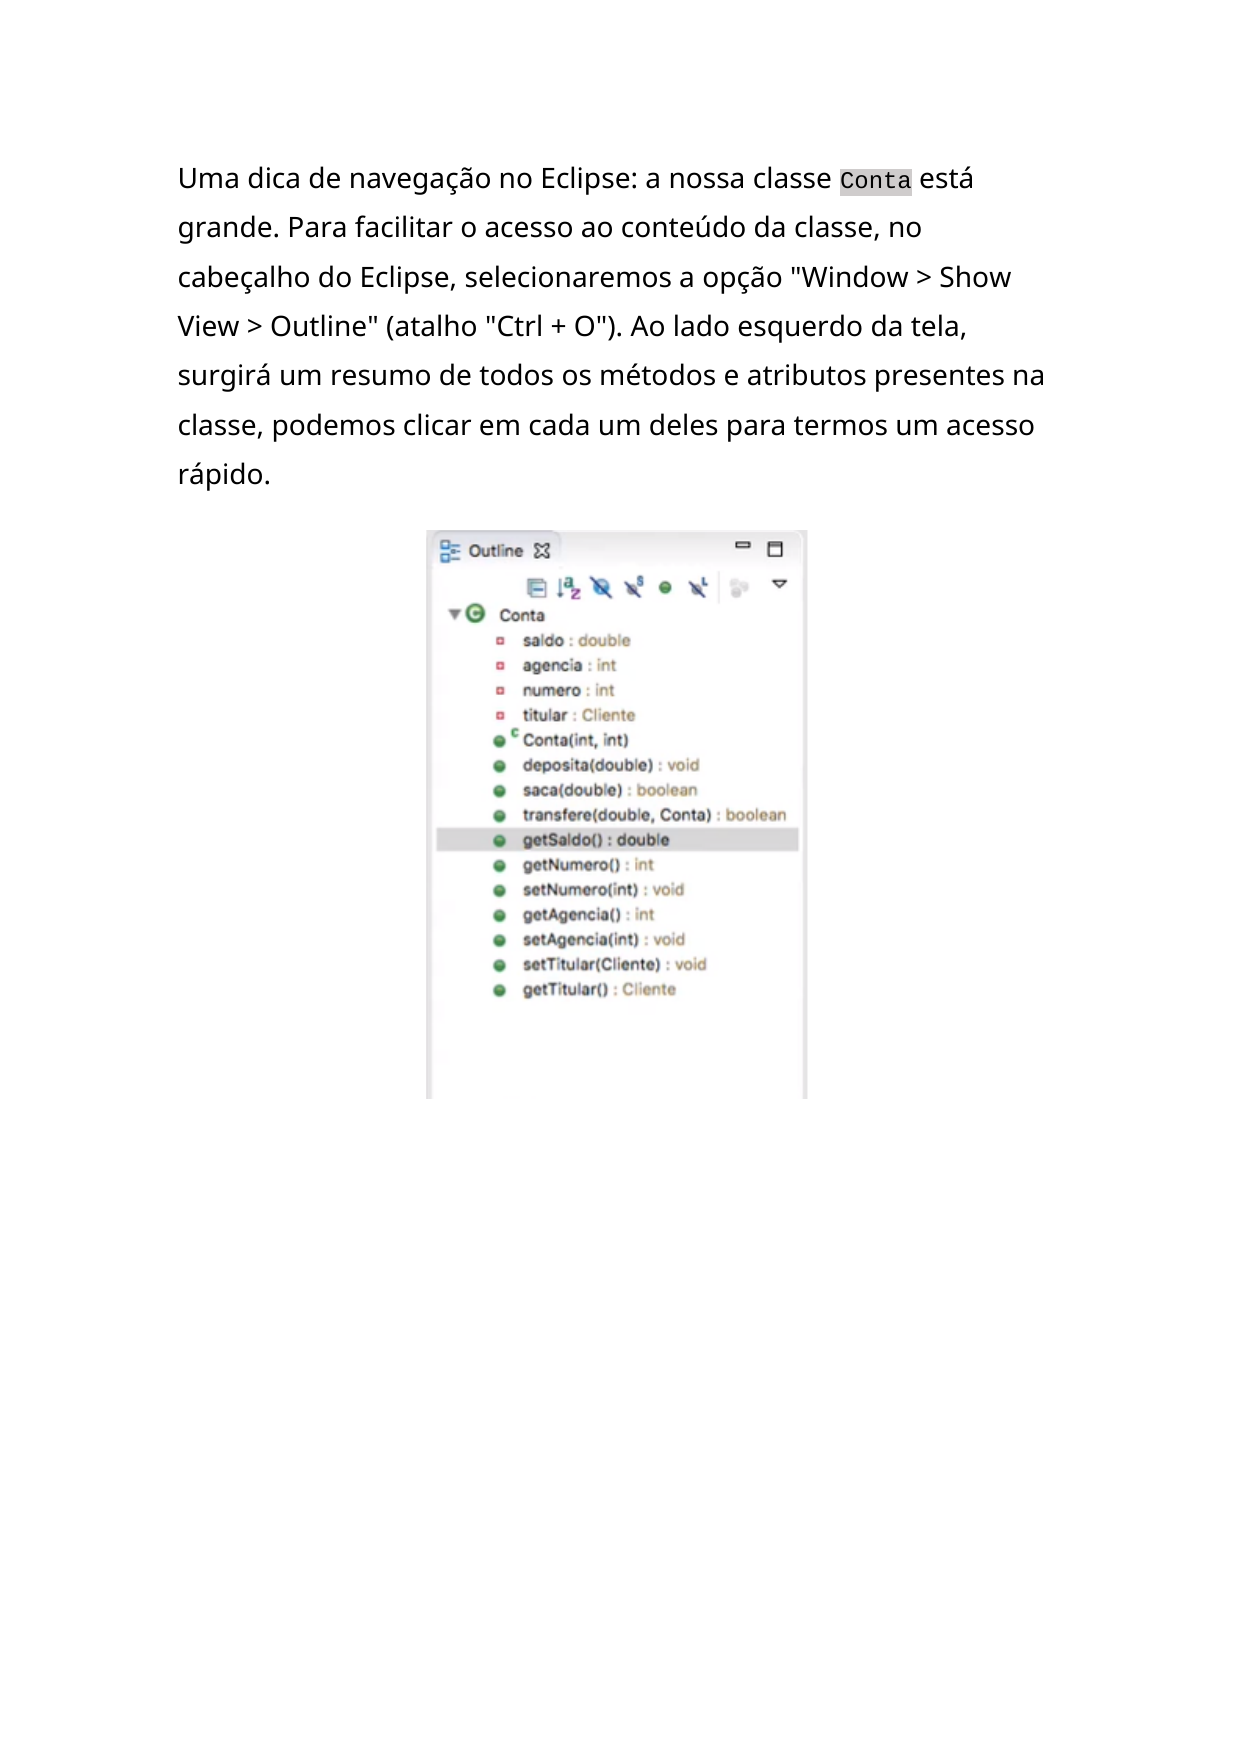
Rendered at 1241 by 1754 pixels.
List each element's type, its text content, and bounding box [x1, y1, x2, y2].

text Uma dica de navegação no Eclipse: a nossa classe Conta está grande. Para facilitar o acesso ao conteúdo da classe, no cabeçalho do Eclipse, selecionaremos a opção "Window > Show View > Outline" (atalho "Ctrl + O"). Ao lado esquerdo da tela, surgirá um resumo de todos os métodos e atributos presentes na classe, podemos clicar em cada um deles para termos um acesso rápido. [177, 148, 1063, 492]
picture [426, 530, 814, 1099]
